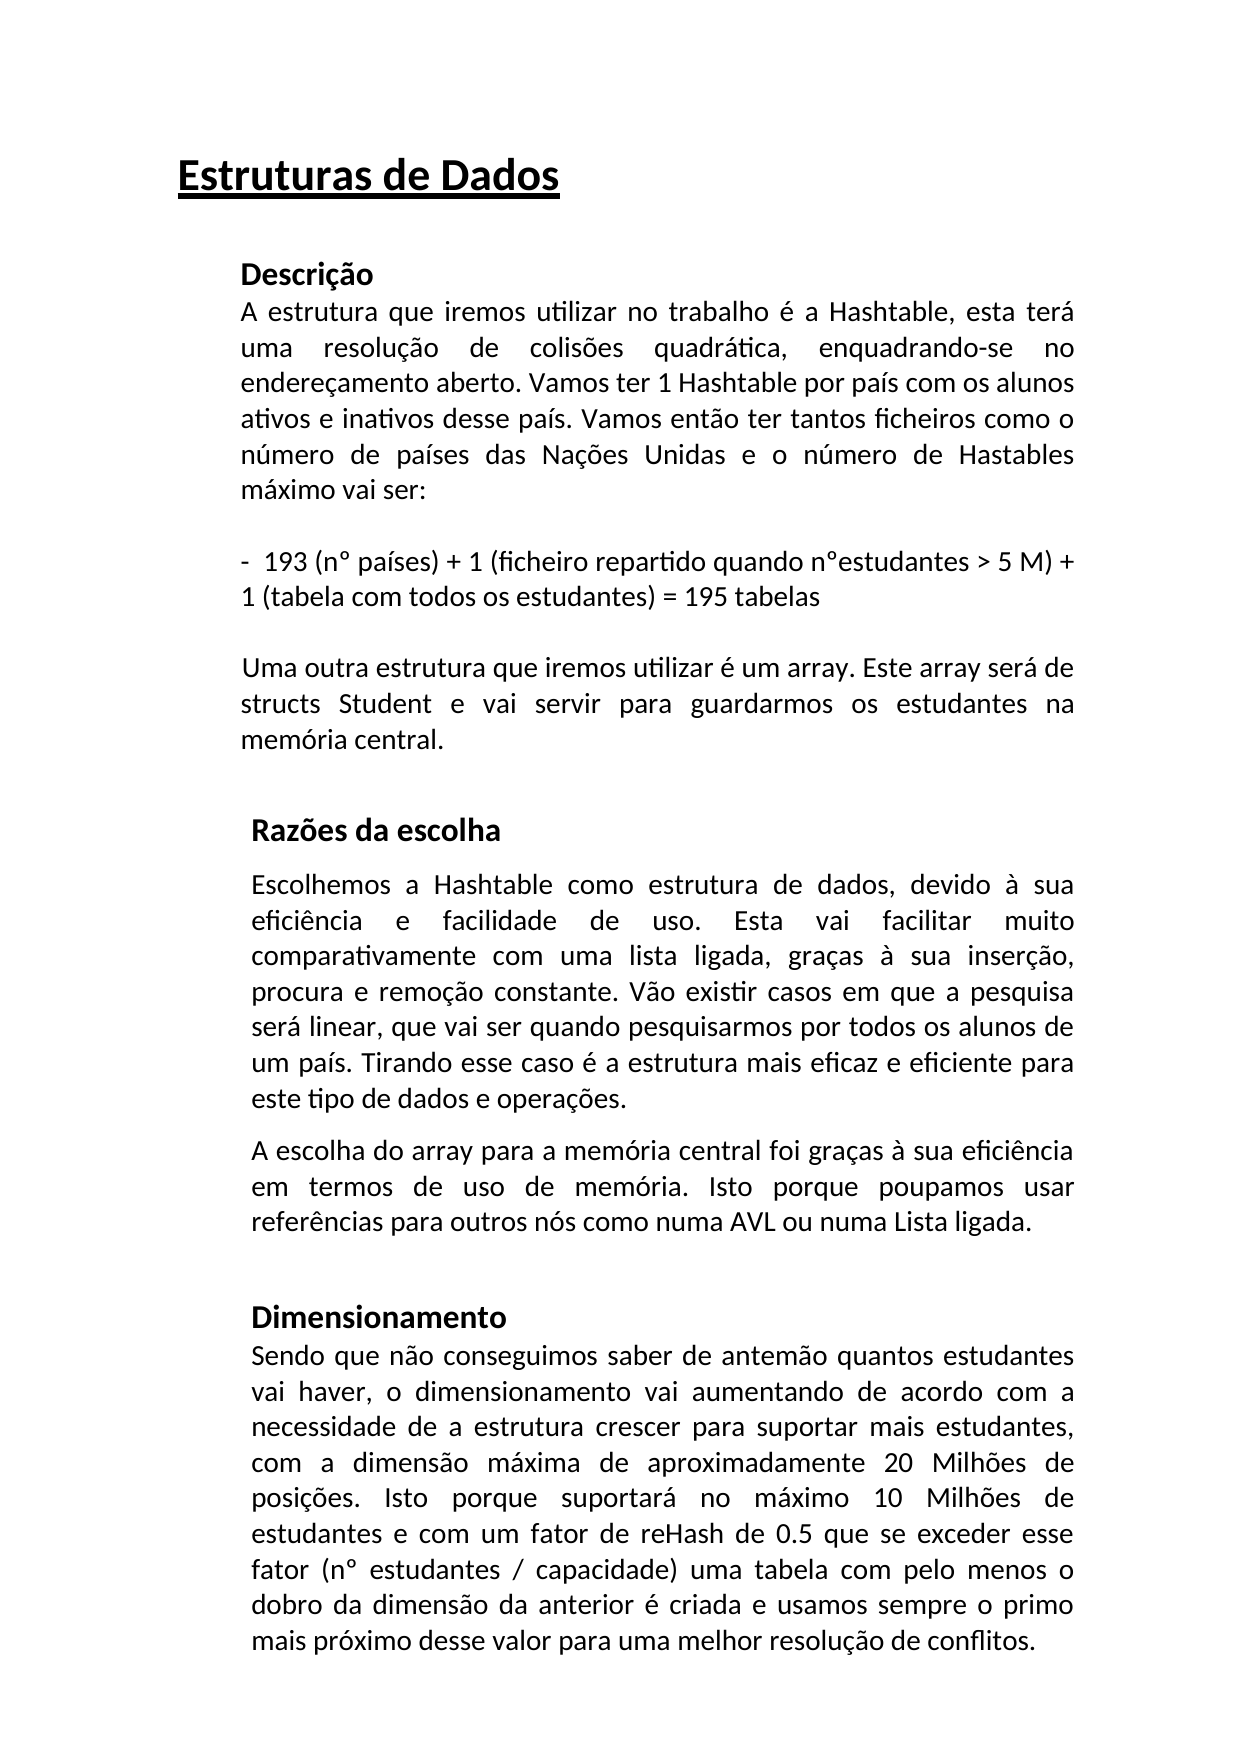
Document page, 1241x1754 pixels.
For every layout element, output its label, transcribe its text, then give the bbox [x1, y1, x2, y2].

text Uma outra estrutura que iremos utilizar é um array. Este array será de structs Student e vai servir para guardarmos os estudantes na memória central. [240, 649, 1076, 756]
text Sendo que não conseguimos saber de antemão quantos estudantes vai haver, o dimensionamento vai aumentando de acordo com a necessidade de a estrutura crescer para suportar mais estudantes, com a dimensão máxima de aproximadamente 20 Milhões de posições. Isto porque suportará no máximo 10 Milhões de estudantes e com um fator de reHash de 0.5 que se exceder esse fator (nº estudantes / capacidade) uma tabela com pelo menos o dobro da dimensão da anterior é criada e usamos sempre o primo mais próximo desse valor para uma melhor resolução de conflitos. [251, 1337, 1076, 1658]
list Razões da escolha [251, 809, 1076, 849]
list Dimensionamento [251, 1296, 1076, 1337]
text A estrutura que iremos utilizar no trabalho é a Hashtable, esta terá uma resolução de colisões quadrática, enquadrando-se no endereçamento aberto. Vamos ter 1 Hashtable por país com os alunos ativos e inativos desse país. Vamos então ter tantos ficheiros como o número de países das Nações Unidas e o número de Hastables máximo vai ser: [240, 293, 1076, 507]
text Descrição [167, 252, 1076, 293]
list A escolha do array para a memória central foi graças à sua eficiência em termos de uso de memória. Isto porque poupamos usar referências para outros nós como numa AVL ou numa Lista ligada. [251, 1132, 1076, 1239]
list Escolhemos a Hashtable como estrutura de dados, devido à sua eficiência e facilidade de uso. Esta vai facilitar muito comparativamente com uma lista ligada, graças à sua inserção, procura e remoção constante. Vão existir casos em que a pesquisa será linear, que vai ser quando pesquisarmos por todos os alunos de um país. Tirando esse caso é a estrutura mais eficaz e eficiente para este tipo de dados e operações. [251, 866, 1076, 1115]
text - 193 (nº países) + 1 (ficheiro repartido quando nºestudantes > 5 M) + 1 (tabela com todos os estudantes) = 195 tabelas [240, 543, 1076, 614]
subtitle Estruturas de Dados [177, 146, 1076, 202]
